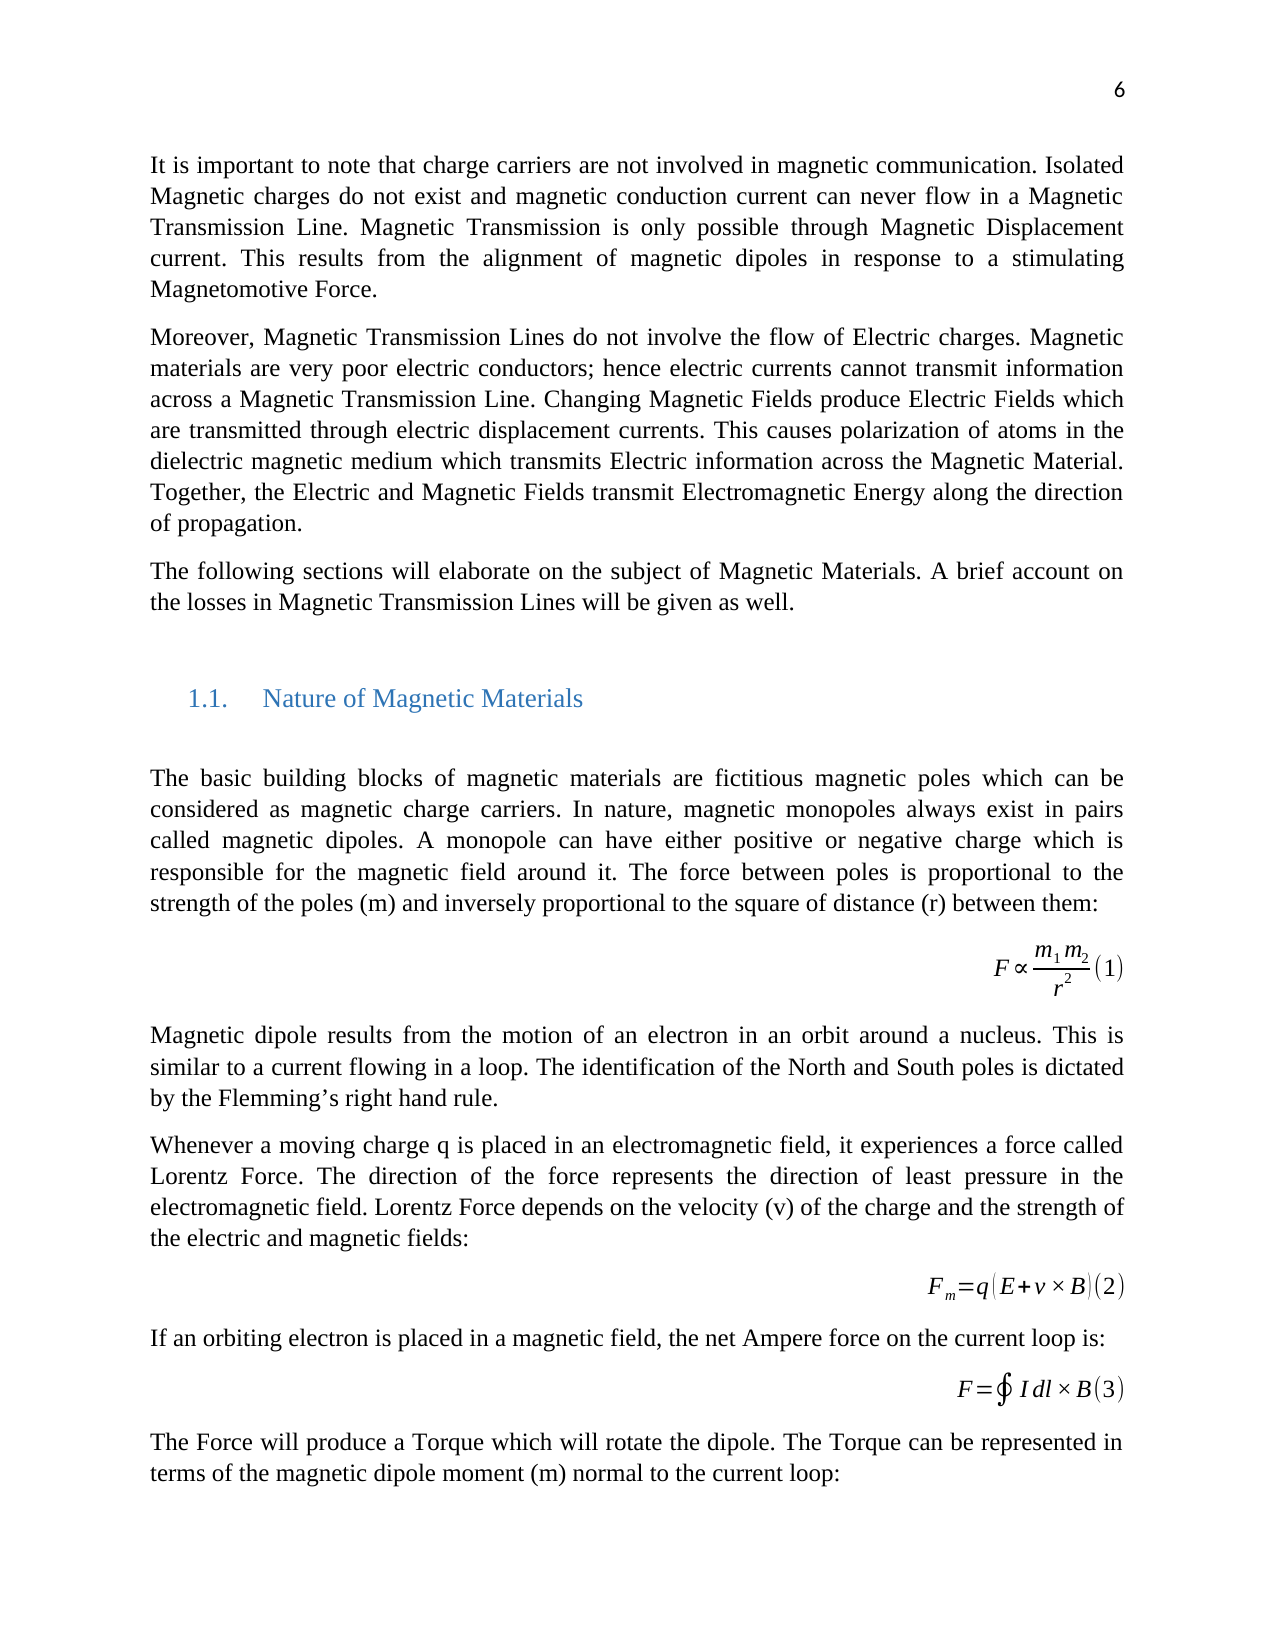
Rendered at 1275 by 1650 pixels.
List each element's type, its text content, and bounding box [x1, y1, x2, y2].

text If an orbiting electron is placed in a magnetic field, the net Ampere force on the current loop is: [150, 1323, 1125, 1352]
text Whenever a moving charge q is placed in an electromagnetic field, it experiences a force called Lorentz Force. The direction of the force represents the direction of least pressure in the electromagnetic field. Lorentz Force depends on the velocity (v) of the charge and the strength of the electric and magnetic fields: [150, 1130, 1125, 1252]
subtitle Nature of Magnetic Materials [187, 682, 1125, 713]
text The following sections will elaborate on the subject of Magnetic Materials. A brief account on the losses in Magnetic Transmission Lines will be given as well. [150, 556, 1125, 616]
text It is important to note that charge carriers are not involved in magnetic communication. Isolated Magnetic charges do not exist and magnetic conduction current can never flow in a Magnetic Transmission Line. Magnetic Transmission is only possible through Magnetic Displacement current. This results from the alignment of magnetic dipoles in response to a stimulating Magnetomotive Force. [150, 150, 1125, 303]
text The basic building blocks of magnetic materials are fictitious magnetic poles which can be considered as magnetic charge carriers. In nature, magnetic monopoles always exist in pairs called magnetic dipoles. A monopole can have either positive or negative charge which is responsible for the magnetic field around it. The force between poles is proportional to the strength of the poles (m) and inversely proportional to the square of distance (r) between them: [150, 763, 1125, 916]
text Magnetic dipole results from the motion of an electron in an orbit around a nucleus. This is similar to a current flowing in a loop. The identification of the North and South poles is dictated by the Flemming’s right hand rule. [150, 1021, 1125, 1111]
text The Force will produce a Torque which will rotate the dipole. The Torque can be represented in terms of the magnetic dipole moment (m) normal to the current loop: [150, 1427, 1125, 1487]
text Moreover, Magnetic Transmission Lines do not involve the flow of Electric charges. Magnetic materials are very poor electric conductors; hence electric currents cannot transmit information across a Magnetic Transmission Line. Changing Magnetic Fields produce Electric Fields which are transmitted through electric displacement currents. This causes polarization of atoms in the dielectric magnetic medium which transmits Electric information across the Magnetic Material. Together, the Electric and Magnetic Fields transmit Electromagnetic Energy along the direction of propagation. [150, 322, 1125, 537]
